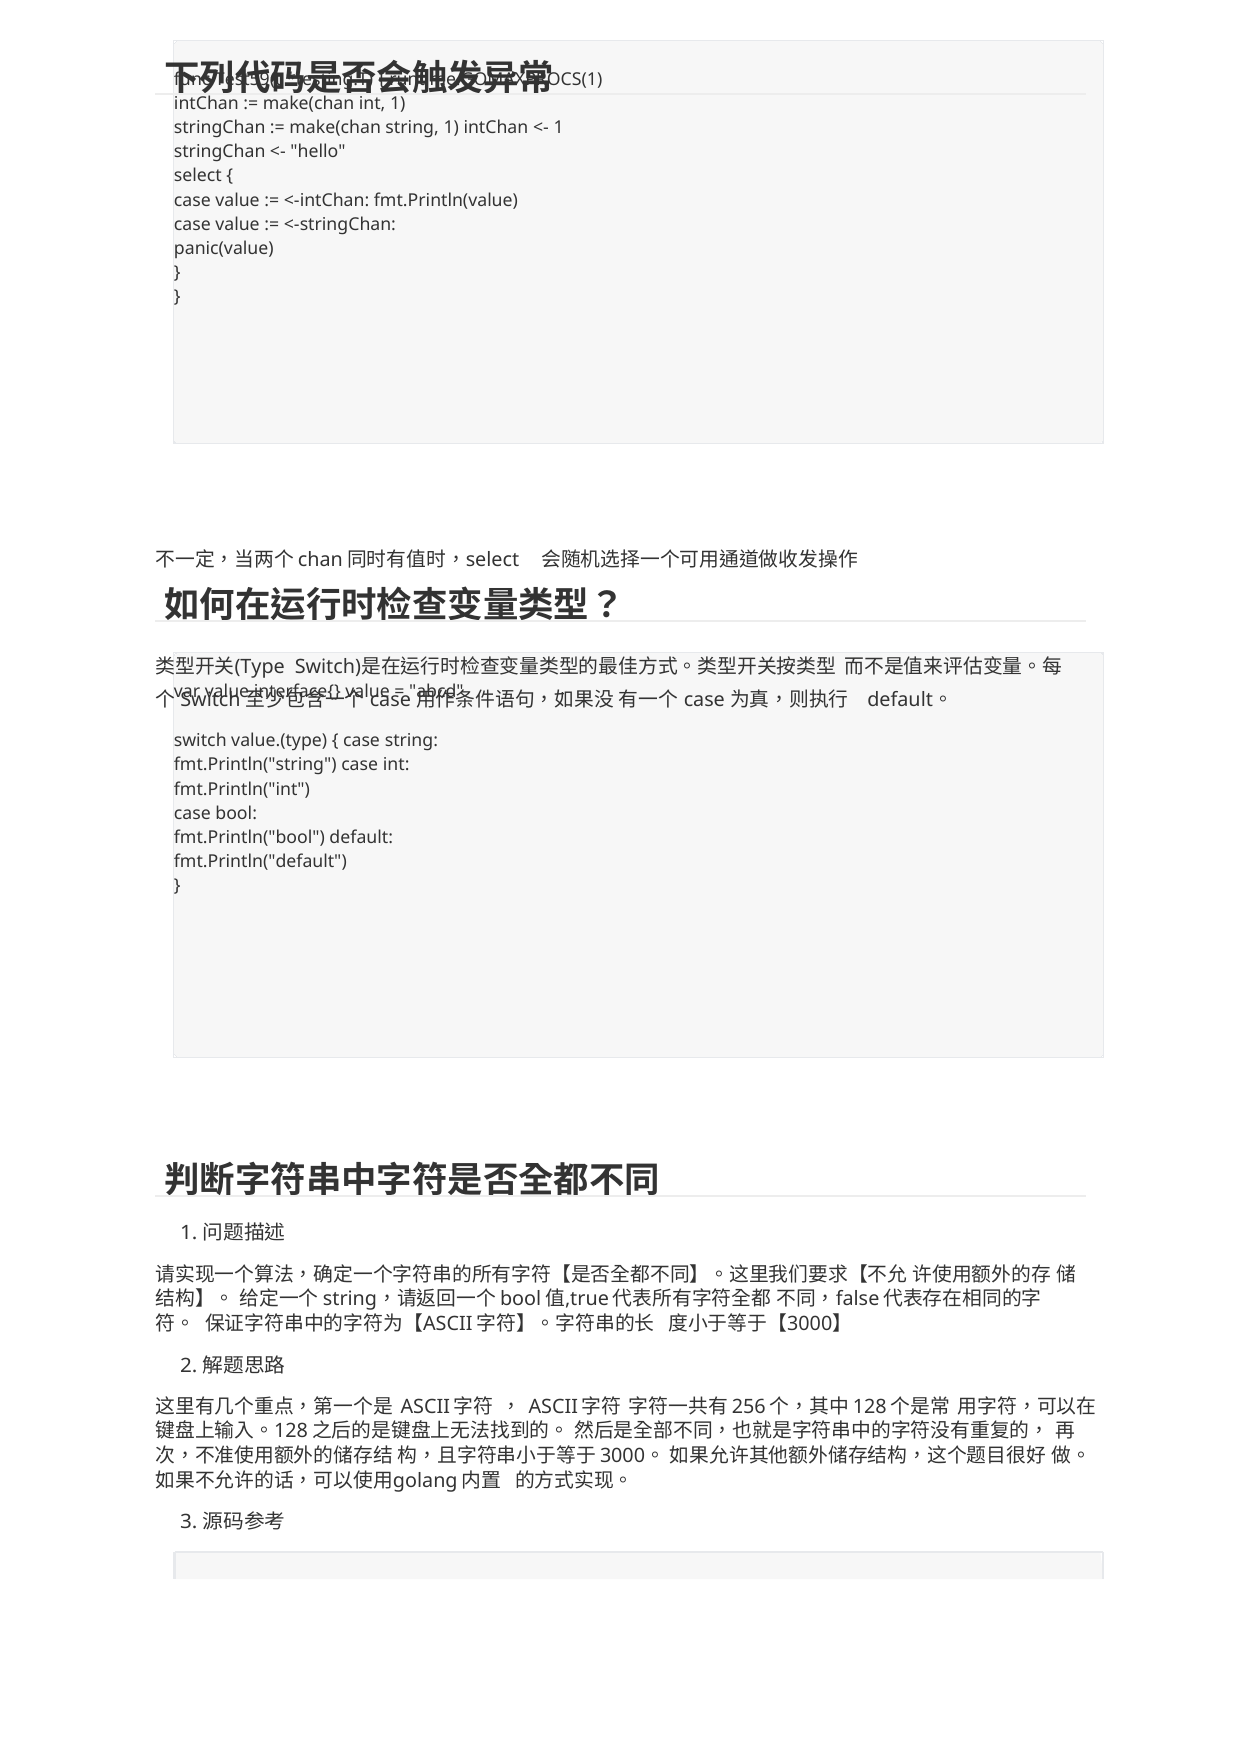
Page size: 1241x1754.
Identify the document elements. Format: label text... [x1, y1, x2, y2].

subtitle 判断字符串中字符是否全都不同 [155, 1154, 1076, 1195]
text 2. 解题思路 [180, 1351, 1076, 1378]
subtitle 下列代码是否会触发异常 [155, 54, 1076, 93]
text 1. 问题描述 [180, 1218, 1076, 1246]
text 3. 源码参考 [180, 1507, 1076, 1534]
text 类型开关(Type Switch)是在运行时检查变量类型的最佳方式。类型开关按类型 而不是值来评估变量。每 个 Switch 至少包含一个 case 用作条件语句，如果没 有一个 case 为真，则执行 default。 [155, 647, 1076, 713]
text 请实现⼀个算法，确定⼀个字符串的所有字符【是否全都不同】。这⾥我们要求【不允 许使⽤额外的存 储结构】。 给定⼀个string，请返回⼀个bool值,true代表所有字符全都 不同，false代表存在相同的字 符。 保证字符串中的字符为【ASCII字符】。字符串的⻓ 度⼩于等于【3000】 [155, 1261, 1076, 1336]
subtitle 如何在运行时检查变量类型？ [155, 580, 1076, 620]
text 这⾥有⼏个重点，第⼀个是 ASCII字符 ， ASCII字符 字符⼀共有256个，其中128个是常 ⽤字符，可以在 键盘上输⼊。128之后的是键盘上⽆法找到的。 然后是全部不同，也就是字符串中的字符没有重复的， 再次，不准使⽤额外的储存结 构，且字符串⼩于等于3000。 如果允许其他额外储存结构，这个题⽬很好 做。如果不允许的话，可以使⽤golang内置 的⽅式实现。 [155, 1394, 1097, 1493]
text 不⼀定，当两个chan同时有值时，select 会随机选择⼀个可⽤通道做收发操作 [155, 541, 1076, 573]
